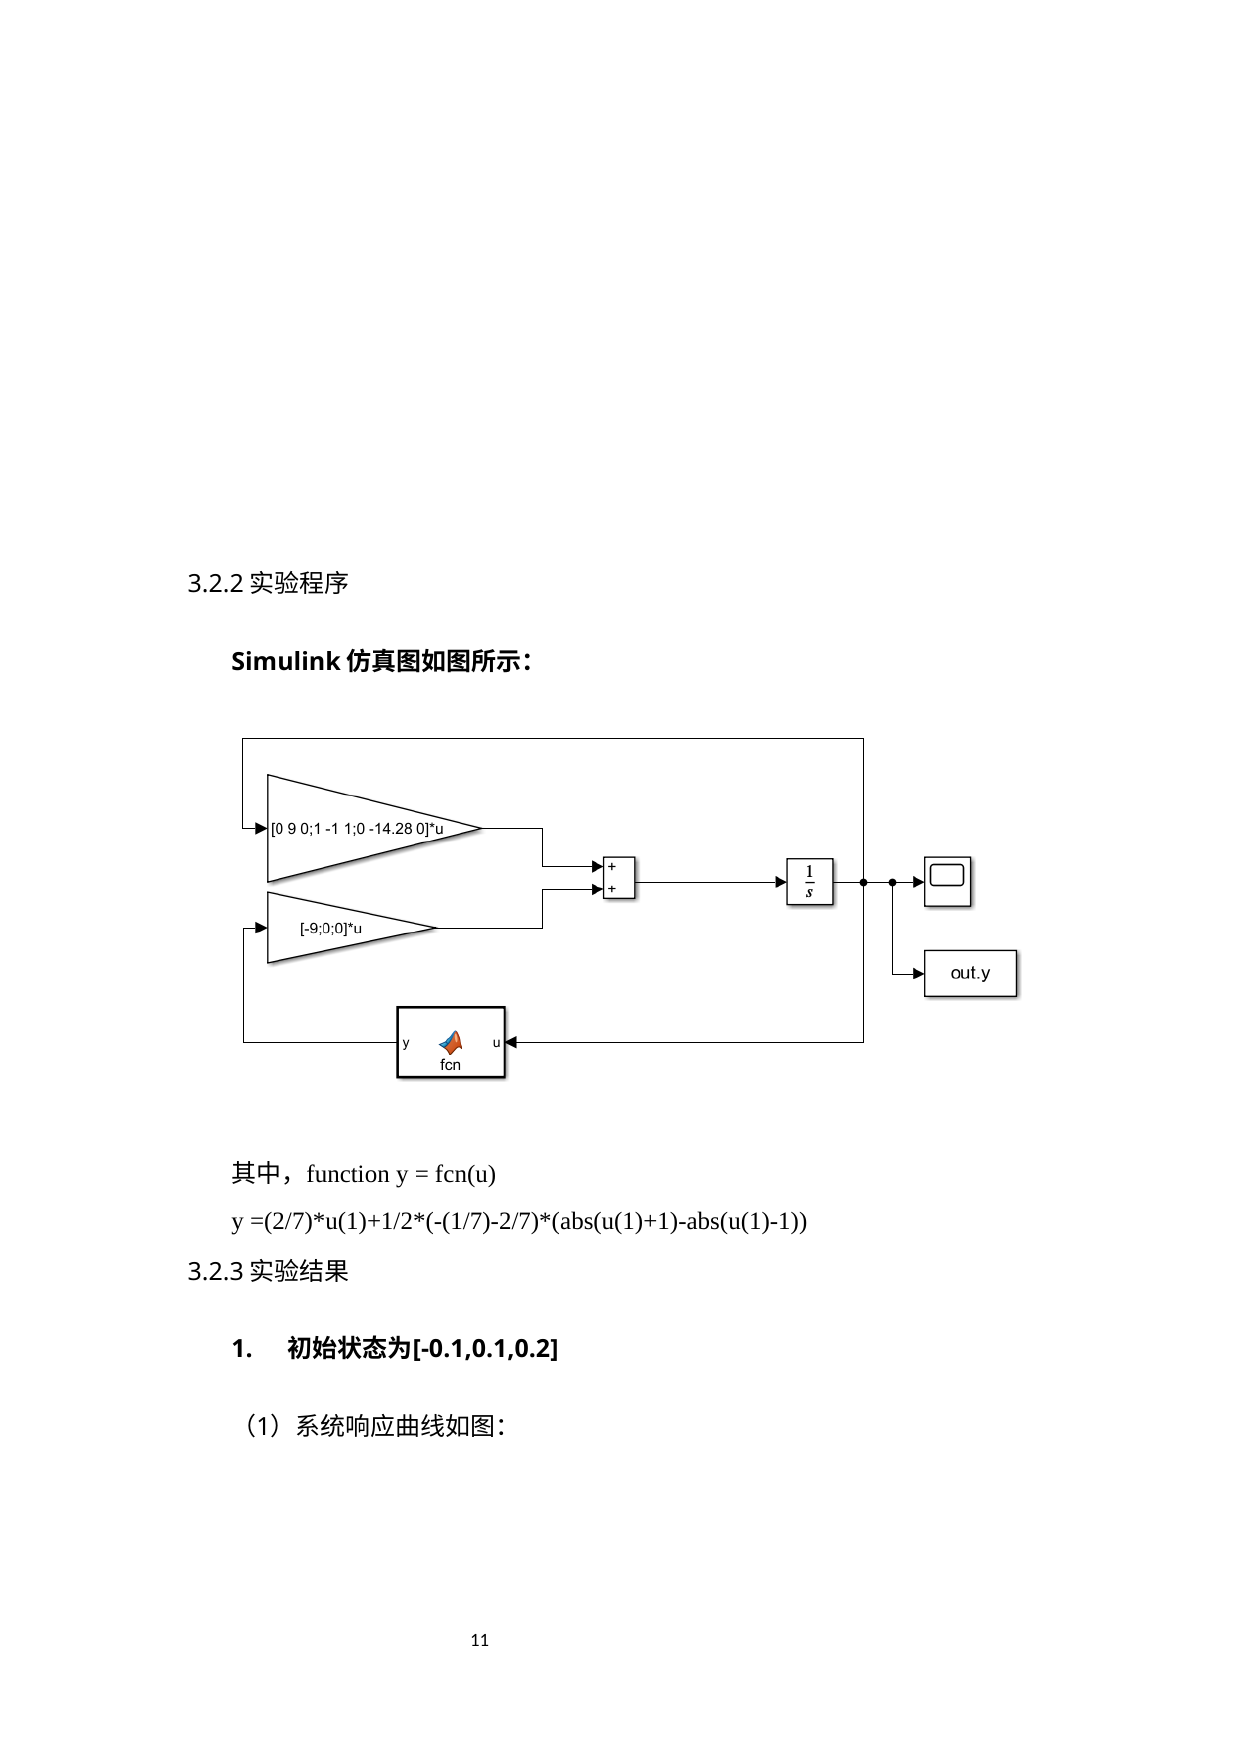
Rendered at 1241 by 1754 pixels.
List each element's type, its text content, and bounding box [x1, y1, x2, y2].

list 3.2.2实验程序 [187, 549, 1053, 614]
list 3.2.3实验结果 [187, 1237, 1053, 1302]
list 初始状态为[-0.1,0.1,0.2] [187, 1314, 1053, 1379]
text y =(2/7)*u(1)+1/2*(-(1/7)-2/7)*(abs(u(1)+1)-abs(u(1)-1)) [187, 1204, 1053, 1237]
list （1）系统响应曲线如图： [187, 1392, 1053, 1457]
picture [187, 704, 1052, 1116]
list Simulink仿真图如图所示： [187, 627, 1053, 692]
text 其中，function y = fcn(u) [187, 1139, 1053, 1204]
